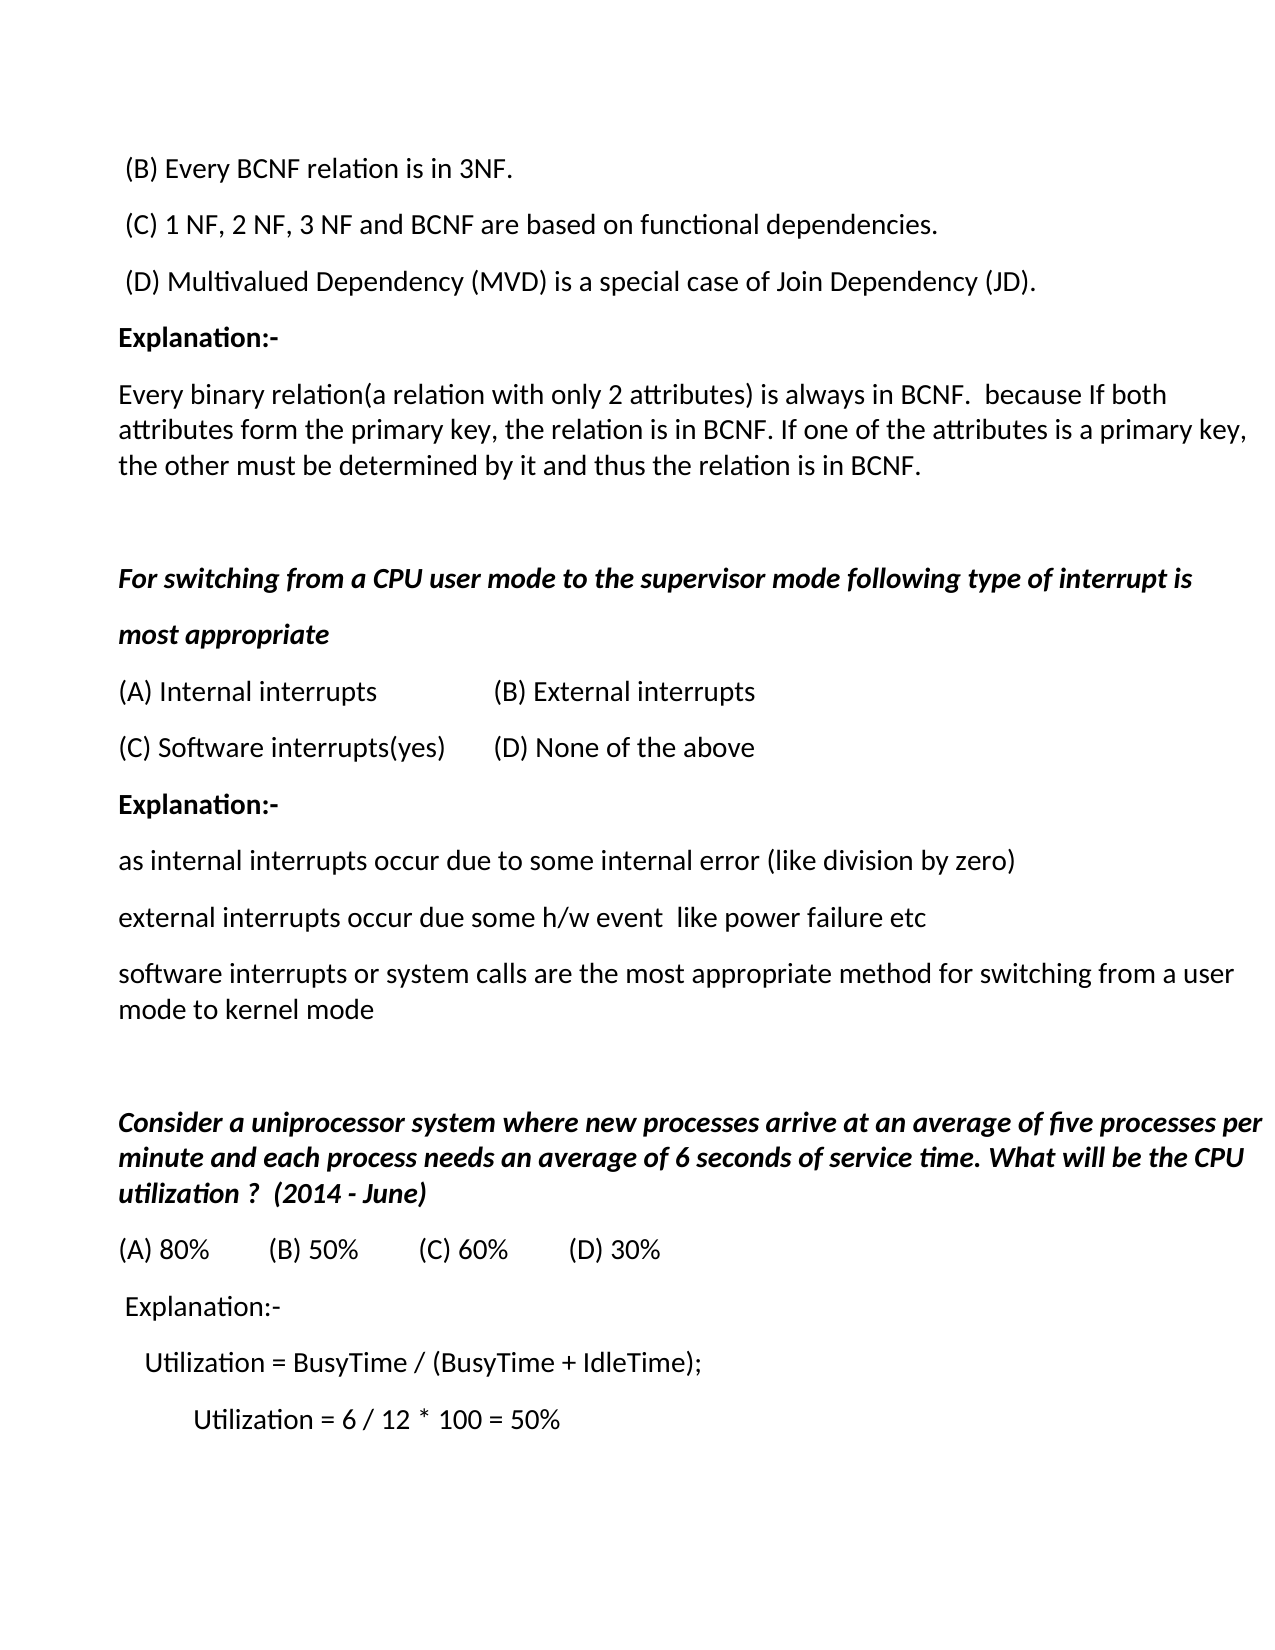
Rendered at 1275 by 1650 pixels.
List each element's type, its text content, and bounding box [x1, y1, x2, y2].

text (C) Software interrupts(yes) (D) None of the above [118, 729, 1270, 765]
text as internal interrupts occur due to some internal error (like division by zero) [118, 842, 1270, 878]
text Utilization = 6 / 12 * 100 = 50% [118, 1401, 1270, 1436]
text (B) Every BCNF relation is in 3NF. [118, 150, 1270, 186]
text most appropriate [118, 616, 1270, 652]
text (A) 80% (B) 50% (C) 60% (D) 30% [118, 1231, 1270, 1267]
text Consider a uniprocessor system where new processes arrive at an average of five processes per minute and each process needs an average of 6 seconds of service time. What will be the CPU utilization ? (2014 - June) [118, 1104, 1270, 1211]
text For switching from a CPU user mode to the supervisor mode following type of interrupt is [118, 560, 1270, 596]
text Explanation:- [118, 1288, 1270, 1323]
text Utilization = BusyTime / (BusyTime + IdleTime); [118, 1344, 1270, 1380]
text Explanation:- [118, 319, 1270, 355]
text (D) Multivalued Dependency (MVD) is a special case of Join Dependency (JD). [118, 263, 1270, 298]
text (C) 1 NF, 2 NF, 3 NF and BCNF are based on functional dependencies. [118, 206, 1270, 242]
text (A) Internal interrupts (B) External interrupts [118, 673, 1270, 708]
text software interrupts or system calls are the most appropriate method for switching from a user mode to kernel mode [118, 955, 1270, 1026]
text external interrupts occur due some h/w event like power failure etc [118, 899, 1270, 934]
text Explanation:- [118, 786, 1270, 821]
text Every binary relation(a relation with only 2 attributes) is always in BCNF. because If both attributes form the primary key, the relation is in BCNF. If one of the attributes is a primary key, the other must be determined by it and thus the relation is in BCNF. [118, 376, 1270, 483]
